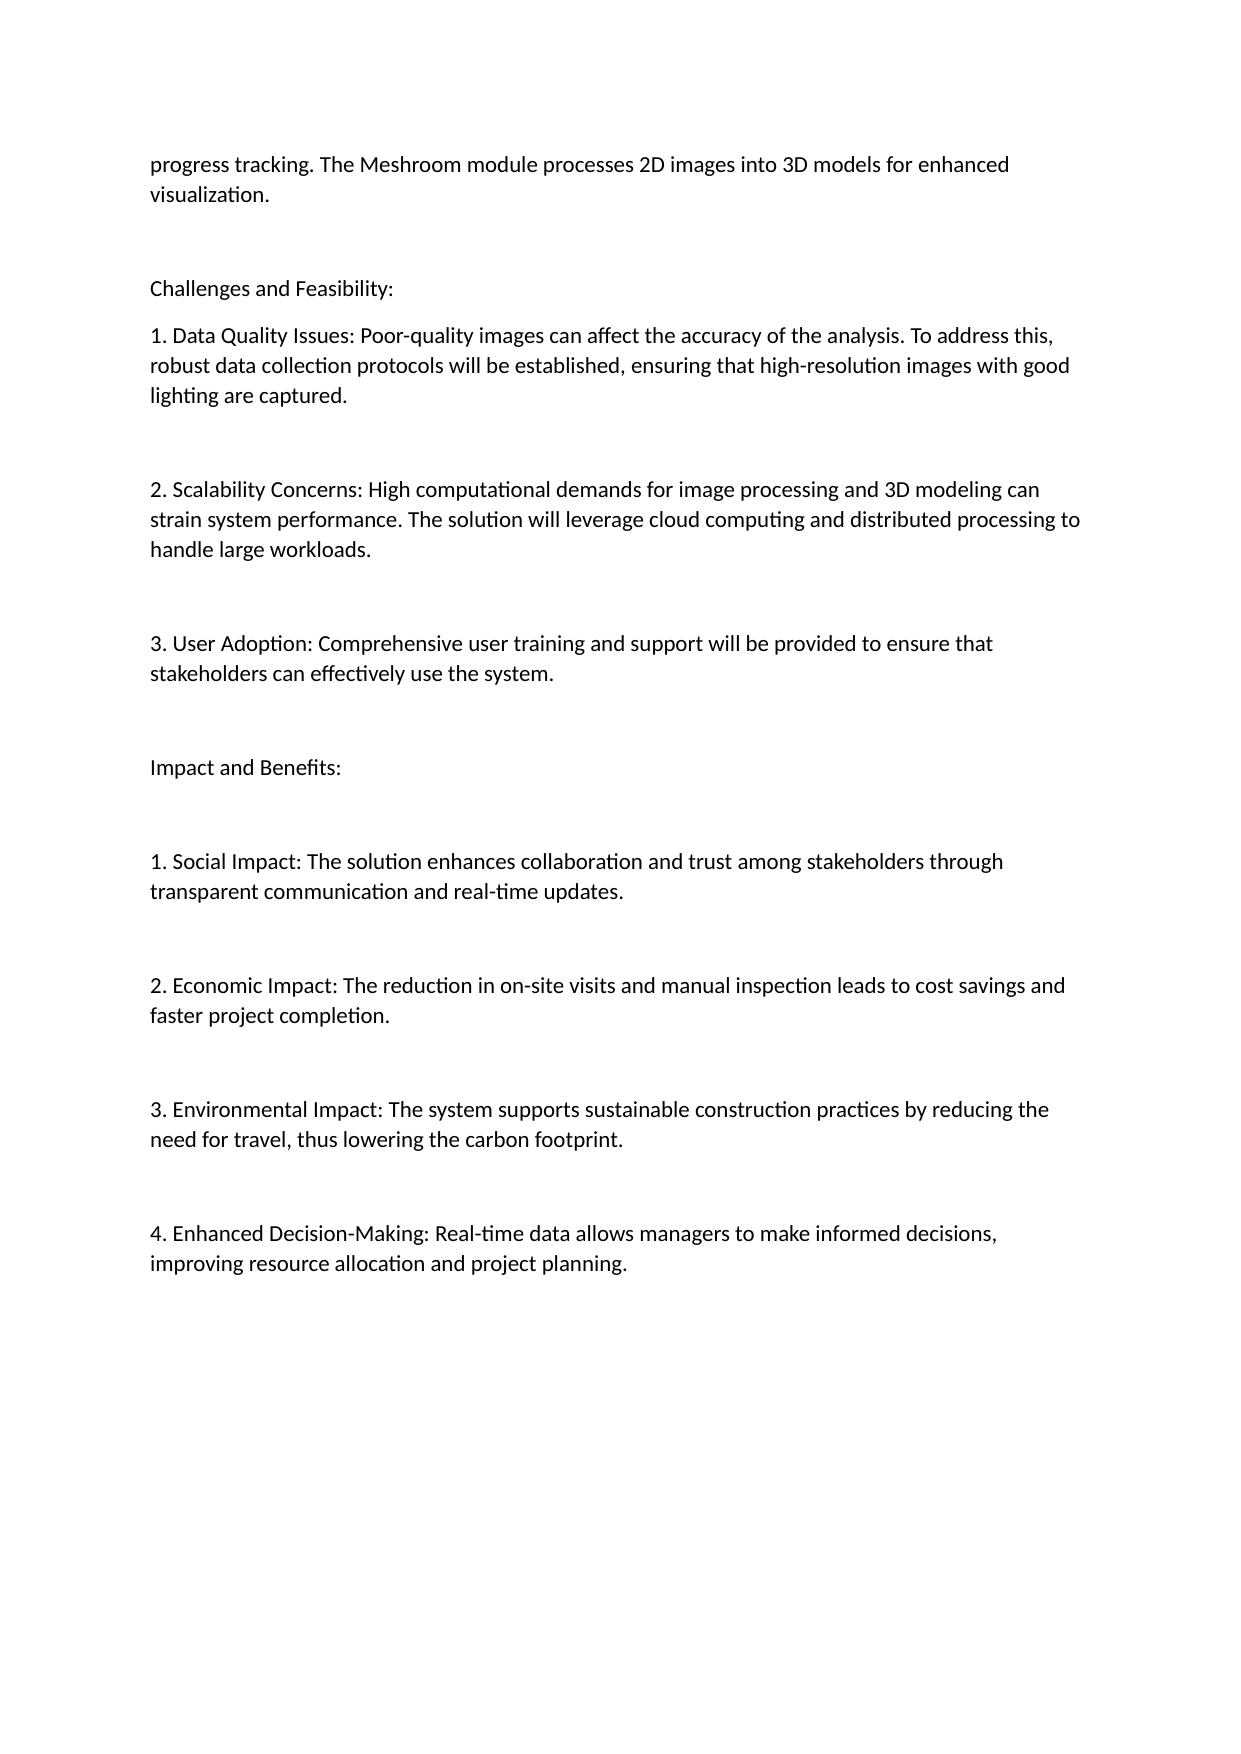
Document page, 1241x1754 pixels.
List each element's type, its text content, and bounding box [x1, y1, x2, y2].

text 2. Scalability Concerns: High computational demands for image processing and 3D modeling can strain system performance. The solution will leverage cloud computing and distributed processing to handle large workloads. [150, 475, 1090, 563]
text Impact and Benefits: [150, 753, 1090, 781]
text 3. Environmental Impact: The system supports sustainable construction practices by reducing the need for travel, thus lowering the carbon footprint. [150, 1095, 1090, 1153]
text 4. Enhanced Decision-Making: Real-time data allows managers to make informed decisions, improving resource allocation and project planning. [150, 1219, 1090, 1277]
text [150, 150, 1090, 208]
text 1. Social Impact: The solution enhances collaboration and trust among stakeholders through transparent communication and real-time updates. [150, 847, 1090, 905]
text 1. Data Quality Issues: Poor-quality images can affect the accuracy of the analysis. To address this, robust data collection protocols will be established, ensuring that high-resolution images with good lighting are captured. [150, 321, 1090, 409]
text Challenges and Feasibility: [150, 274, 1090, 302]
text 3. User Adoption: Comprehensive user training and support will be provided to ensure that stakeholders can effectively use the system. [150, 629, 1090, 687]
text 2. Economic Impact: The reduction in on-site visits and manual inspection leads to cost savings and faster project completion. [150, 971, 1090, 1029]
